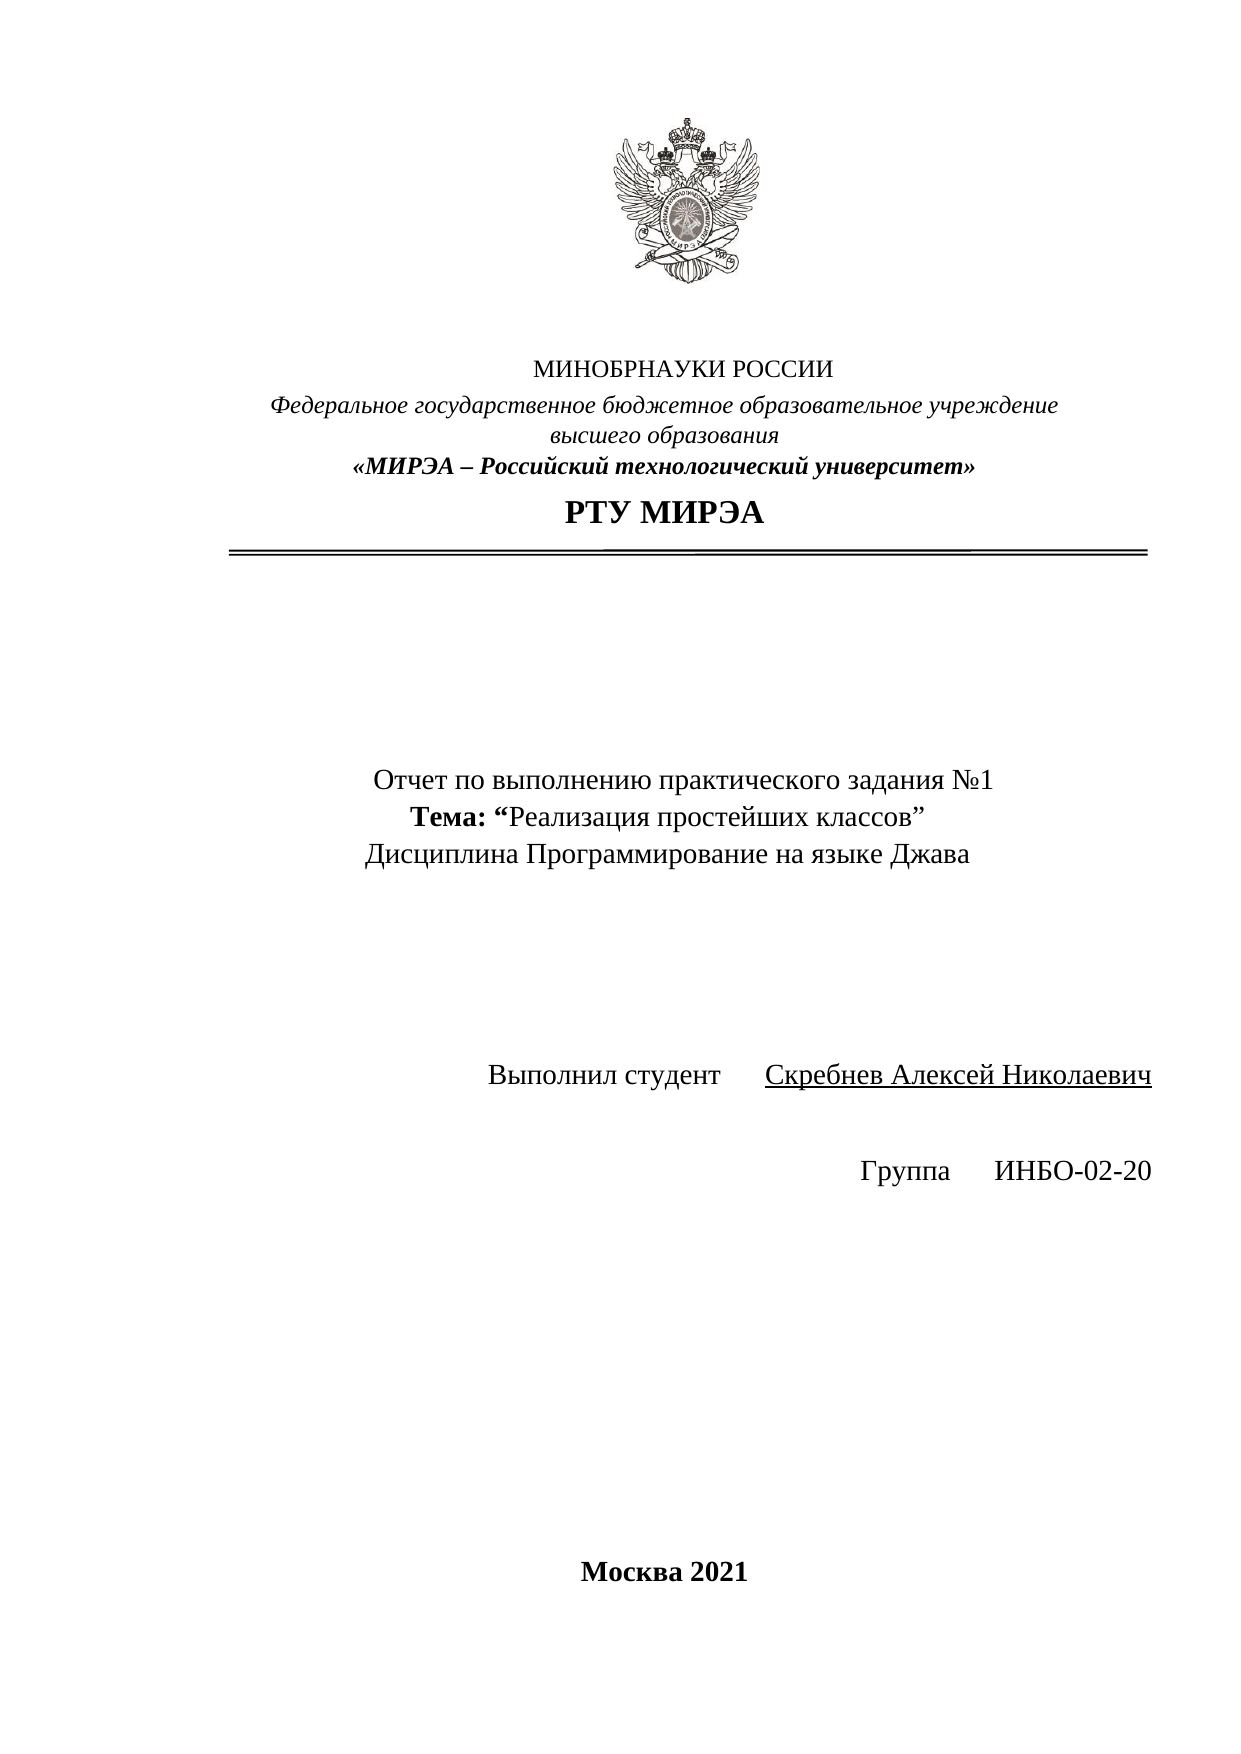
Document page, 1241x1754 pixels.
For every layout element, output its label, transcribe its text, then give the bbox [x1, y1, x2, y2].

text Отчет по выполнению практического задания №1 [216, 762, 1152, 796]
text РТУ МИРЭА [177, 492, 1152, 531]
text МИНОБРНАУКИ РОССИИ [215, 354, 1152, 383]
picture [613, 118, 760, 284]
text Тема: “Реализация простейших классов” [216, 799, 1119, 833]
text Москва 2021 [177, 1554, 1152, 1587]
text Группа ИНБО-02-20 [177, 1153, 1152, 1186]
text Выполнил студент Скребнев Алексей Николаевич [381, 1057, 1152, 1091]
text Дисциплина Программирование на языке Джава [216, 836, 1119, 869]
text «МИРЭА – Российский технологический университет» [352, 451, 1152, 479]
text Федеральное государственное бюджетное образовательное учреждение высшего образования [270, 390, 1152, 449]
